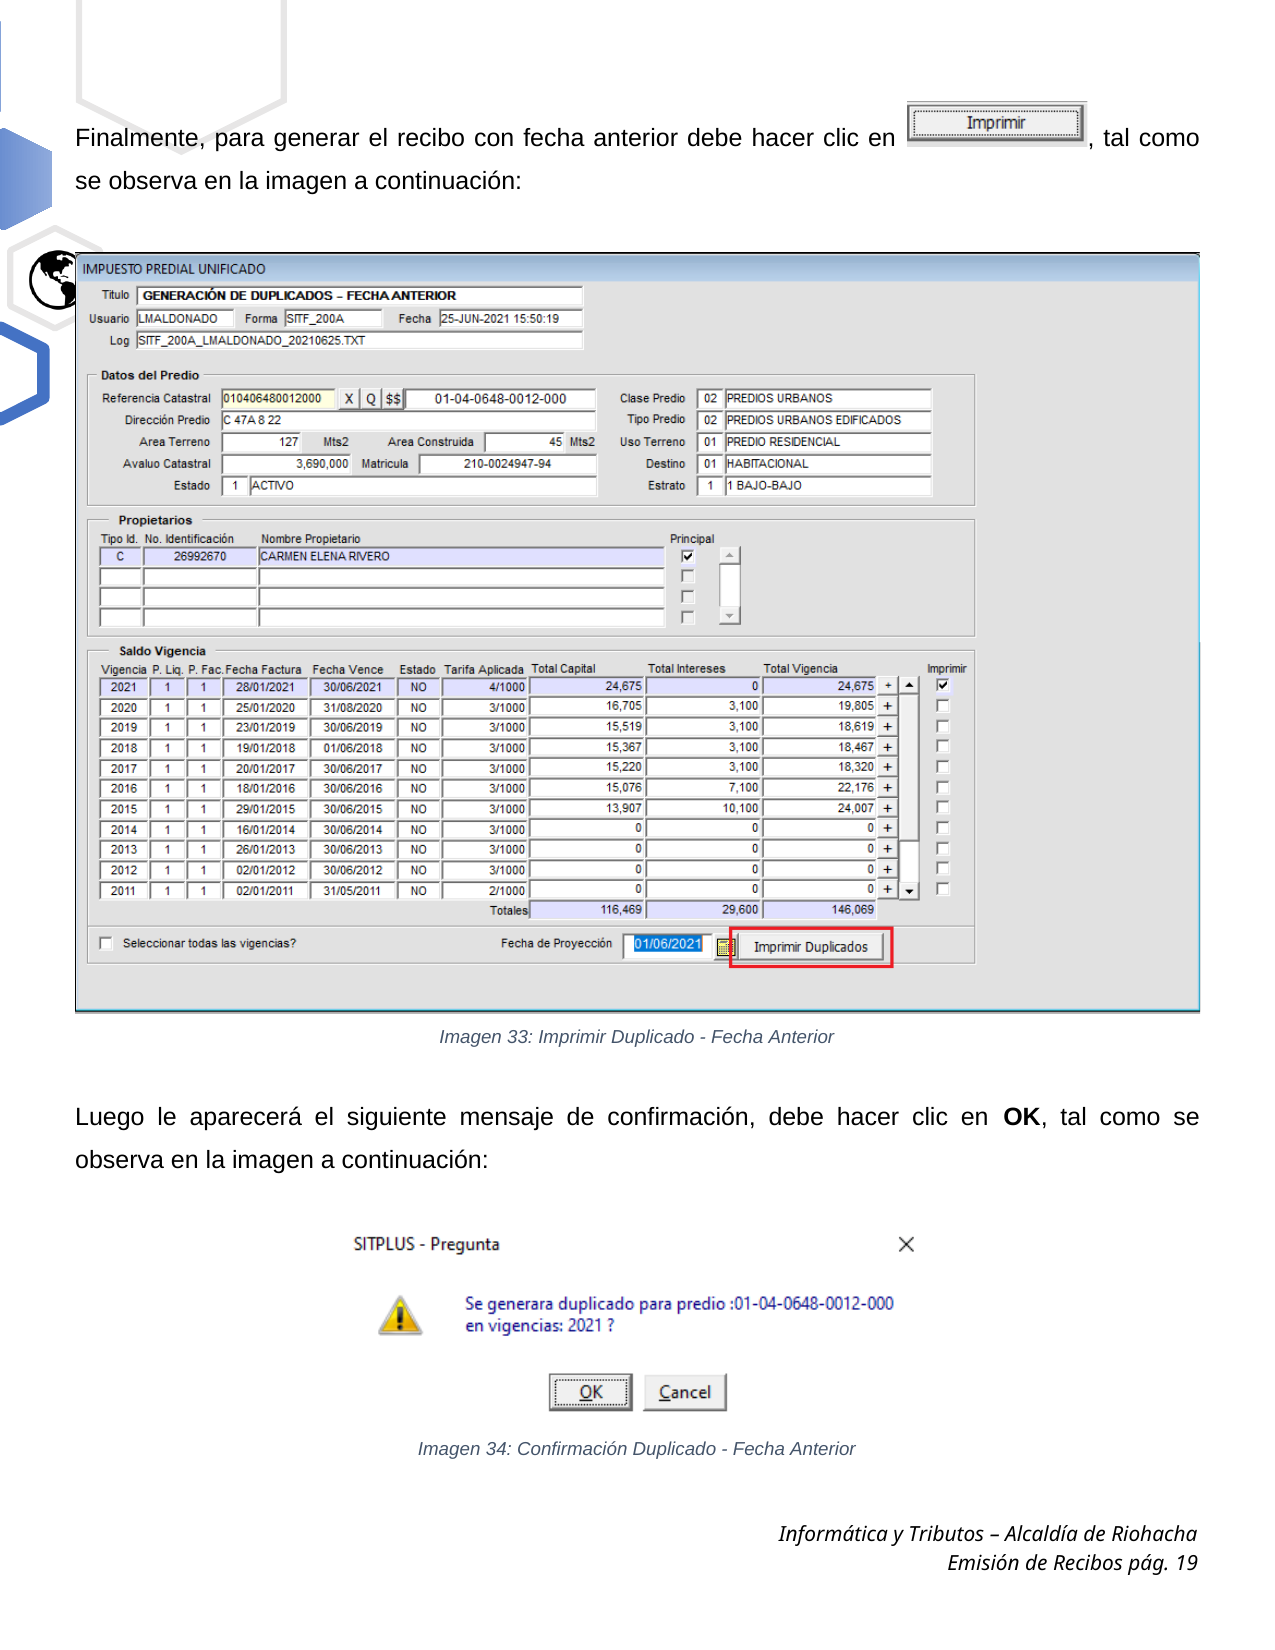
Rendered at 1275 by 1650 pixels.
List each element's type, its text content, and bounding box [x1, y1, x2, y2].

text Imagen 34: Confirmación Duplicado - Fecha Anterior [75, 1437, 1200, 1459]
picture [351, 1231, 924, 1426]
text Imagen 33: Imprimir Duplicado - Fecha Anterior [75, 1026, 1200, 1048]
text Luego le aparecerá el siguiente mensaje de confirmación, debe hacer clic en OK, tal como se observa en la imagen a continuación: [75, 1102, 1200, 1173]
picture [907, 101, 1088, 147]
picture [21, 242, 1200, 1015]
text Finalmente, para generar el recibo con fecha anterior debe hacer clic en , tal como se observa en la imagen a continuación: [75, 102, 1200, 195]
